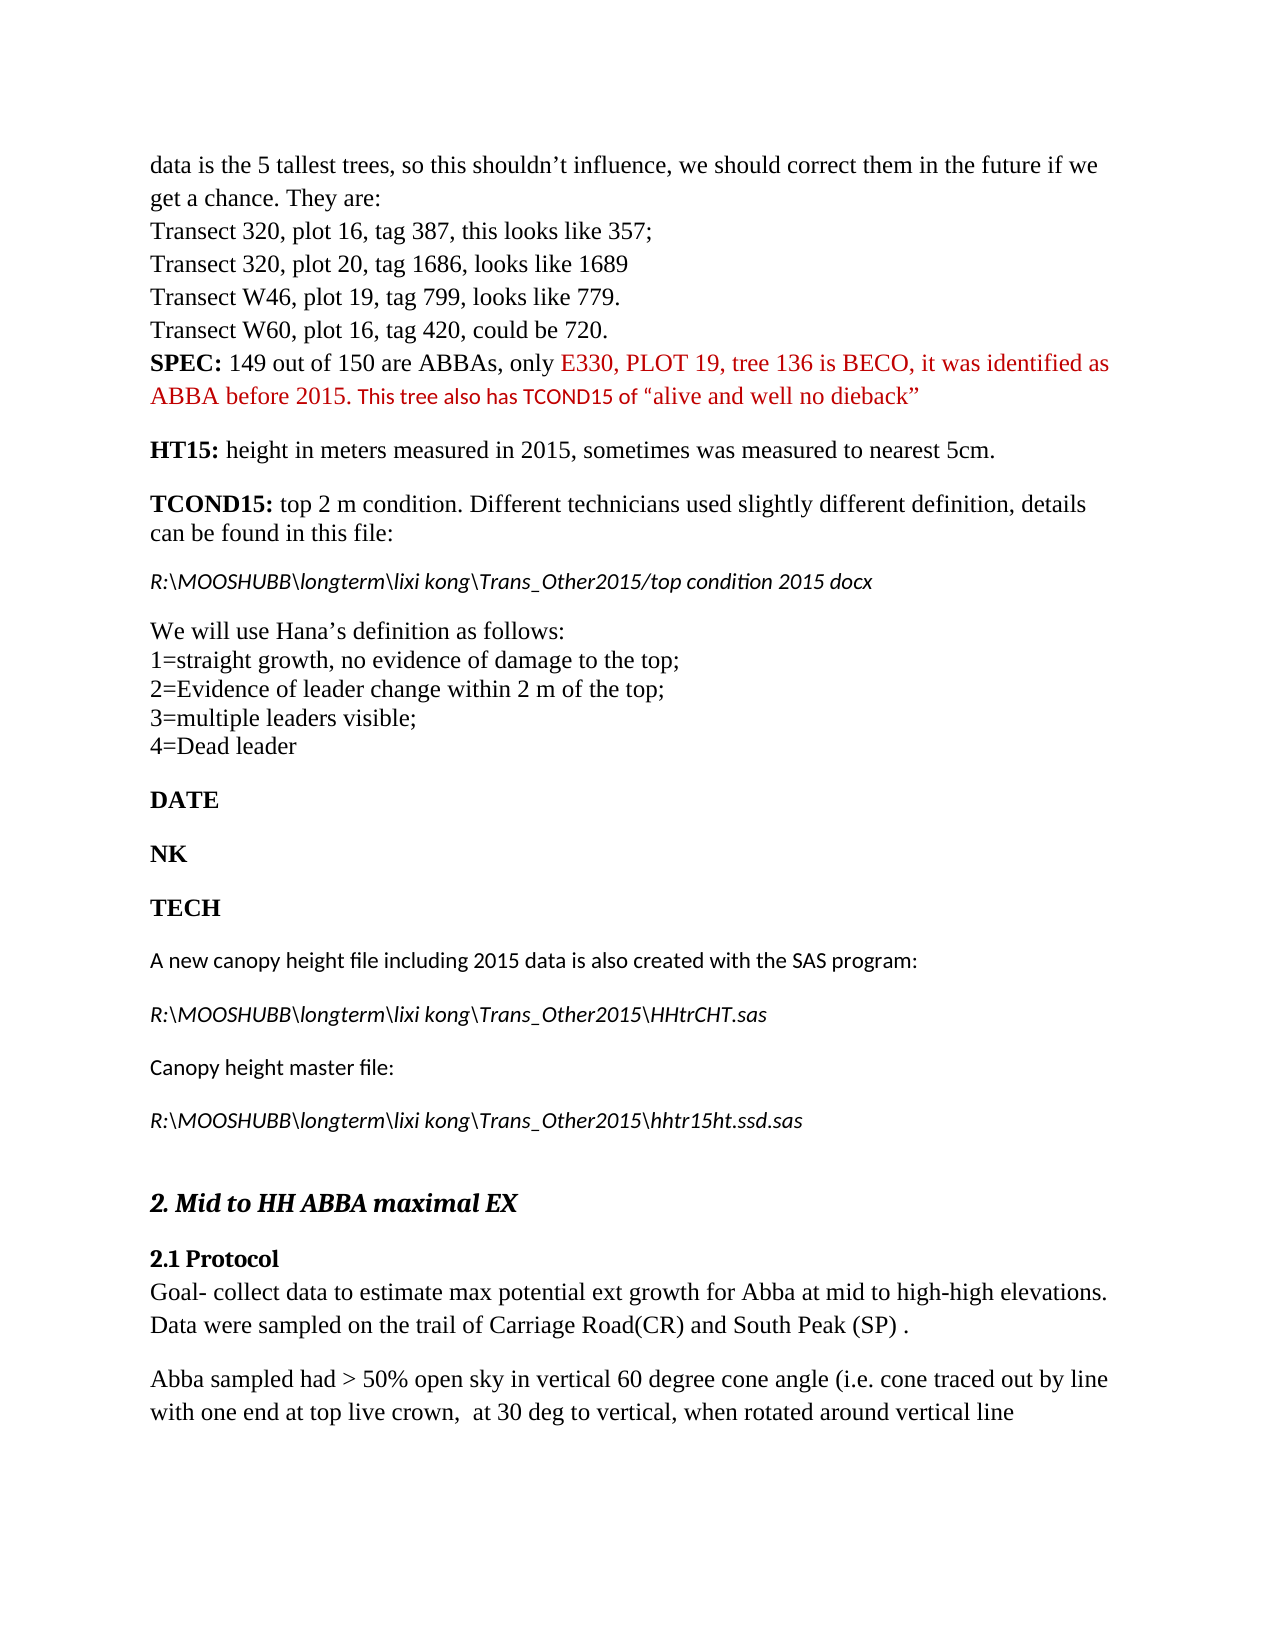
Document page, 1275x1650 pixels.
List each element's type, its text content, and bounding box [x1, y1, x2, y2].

text R:\MOOSHUBB\longterm\lixi kong\Trans_Other2015\hhtr15ht.ssd.sas [150, 1106, 1125, 1134]
text 1=straight growth, no evidence of damage to the top; [150, 645, 1125, 674]
text R:\MOOSHUBB\longterm\lixi kong\Trans_Other2015\HHtrCHT.sas [150, 1000, 1125, 1028]
text Transect 320, plot 20, tag 1686, looks like 1689 [150, 249, 1125, 278]
subtitle 2.1 Protocol [150, 1244, 1125, 1273]
text We will use Hana’s definition as follows: [150, 616, 1125, 645]
text R:\MOOSHUBB\longterm\lixi kong\Trans_Other2015/top condition 2015 docx [150, 567, 1125, 596]
text Transect 320, plot 16, tag 387, this looks like 357; [150, 216, 1125, 245]
text TCOND15: top 2 m condition. Different technicians used slightly different definition, details can be found in this file: [150, 489, 1125, 547]
text 3=multiple leaders visible; [150, 703, 1125, 731]
subtitle 2. Mid to HH ABBA maximal EX [150, 1188, 1125, 1219]
text 2=Evidence of leader change within 2 m of the top; [150, 674, 1125, 703]
text NK [150, 839, 1125, 868]
text 4=Dead leader [150, 731, 1125, 760]
text HT15: height in meters measured in 2015, sometimes was measured to nearest 5cm. [150, 435, 1125, 464]
text TECH [150, 893, 1125, 922]
text Transect W60, plot 16, tag 420, could be 720. [150, 315, 1125, 344]
text A new canopy height file including 2015 data is also created with the SAS program: [150, 947, 1125, 975]
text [150, 150, 1125, 212]
text Goal- collect data to estimate max potential ext growth for Abba at mid to high-high elevations. Data were sampled on the trail of Carriage Road(CR) and South Peak (SP) . [150, 1277, 1125, 1339]
text DATE [150, 785, 1125, 814]
text SPEC: 149 out of 150 are ABBAs, only E330, PLOT 19, tree 136 is BECO, it was identified as ABBA before 2015. This tree also has TCOND15 of “alive and well no dieback” [150, 348, 1125, 410]
text Canopy height master file: [150, 1053, 1125, 1081]
text Abba sampled had > 50% open sky in vertical 60 degree cone angle (i.e. cone traced out by line with one end at top live crown, at 30 deg to vertical, when rotated around vertical line [150, 1364, 1125, 1459]
text Transect W46, plot 19, tag 799, looks like 779. [150, 282, 1125, 311]
